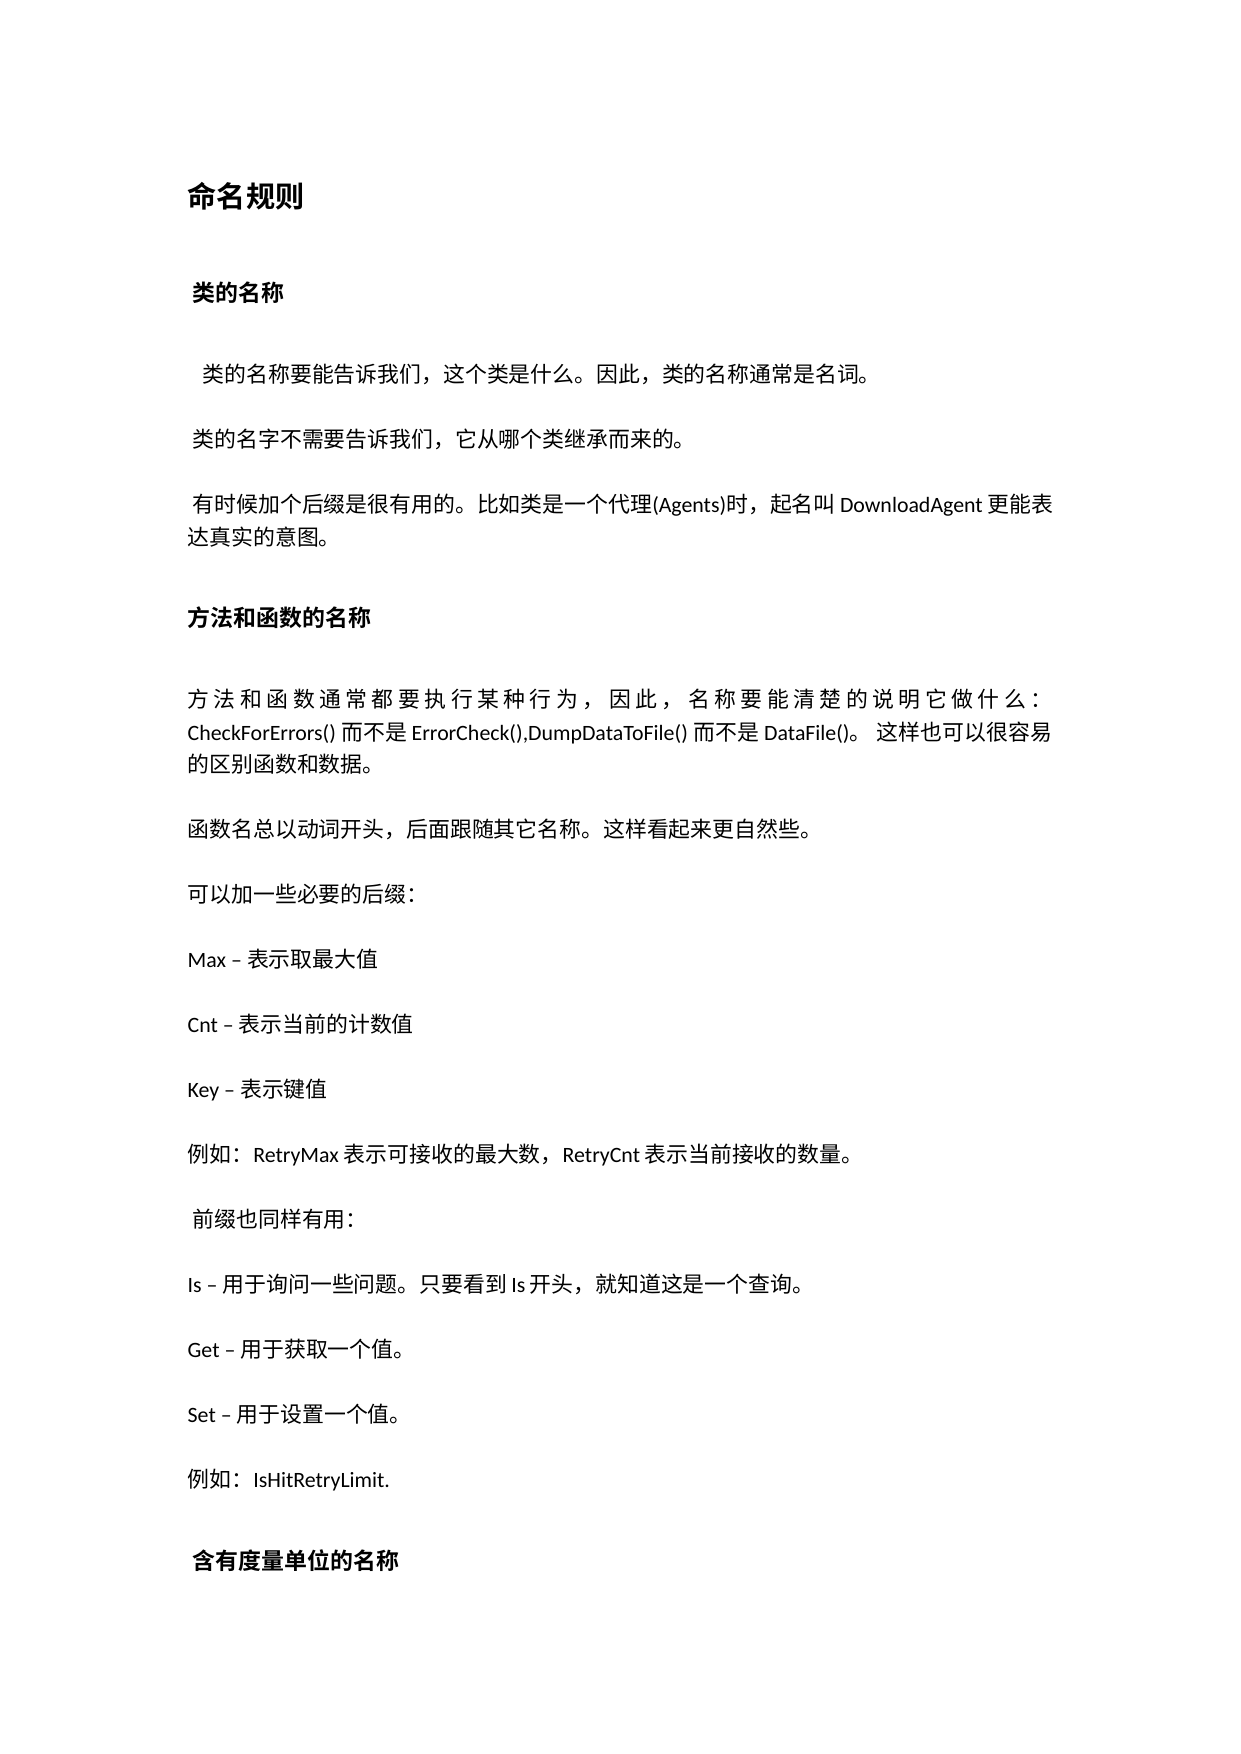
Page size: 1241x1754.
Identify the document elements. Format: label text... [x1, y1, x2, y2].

text Key – 表示键值 [187, 1072, 1053, 1104]
text 方法和函数通常都要执行某种行为，因此，名称要能清楚的说明它做什么：CheckForErrors() 而不是ErrorCheck(),DumpDataToFile() 而不是 DataFile()。 这样也可以很容易的区别函数和数据。 [187, 682, 1053, 779]
text 含有度量单位的名称 [187, 1527, 1053, 1592]
text 方法和函数的名称 [187, 584, 1053, 649]
text 可以加一些必要的后缀： [187, 877, 1053, 909]
text 有时候加个后缀是很有用的。比如类是一个代理(Agents)时，起名叫DownloadAgent更能表达真实的意图。 [187, 487, 1053, 552]
text Max – 表示取最大值 [187, 942, 1053, 974]
text 命名规则 [187, 162, 1053, 227]
text 函数名总以动词开头，后面跟随其它名称。这样看起来更自然些。 [187, 812, 1053, 844]
text Cnt – 表示当前的计数值 [187, 1007, 1053, 1039]
text Is – 用于询问一些问题。只要看到Is开头，就知道这是一个查询。 [187, 1267, 1053, 1299]
text 前缀也同样有用： [187, 1202, 1053, 1234]
text 类的名称 [187, 259, 1053, 324]
text 例如：RetryMax 表示可接收的最大数，RetryCnt表示当前接收的数量。 [187, 1137, 1053, 1169]
text 类的名字不需要告诉我们，它从哪个类继承而来的。 [187, 422, 1053, 454]
text Get – 用于获取一个值。 [187, 1332, 1053, 1364]
text 例如：IsHitRetryLimit. [187, 1462, 1053, 1494]
text Set – 用于设置一个值。 [187, 1397, 1053, 1429]
text 类的名称要能告诉我们，这个类是什么。因此，类的名称通常是名词。 [187, 357, 1053, 389]
